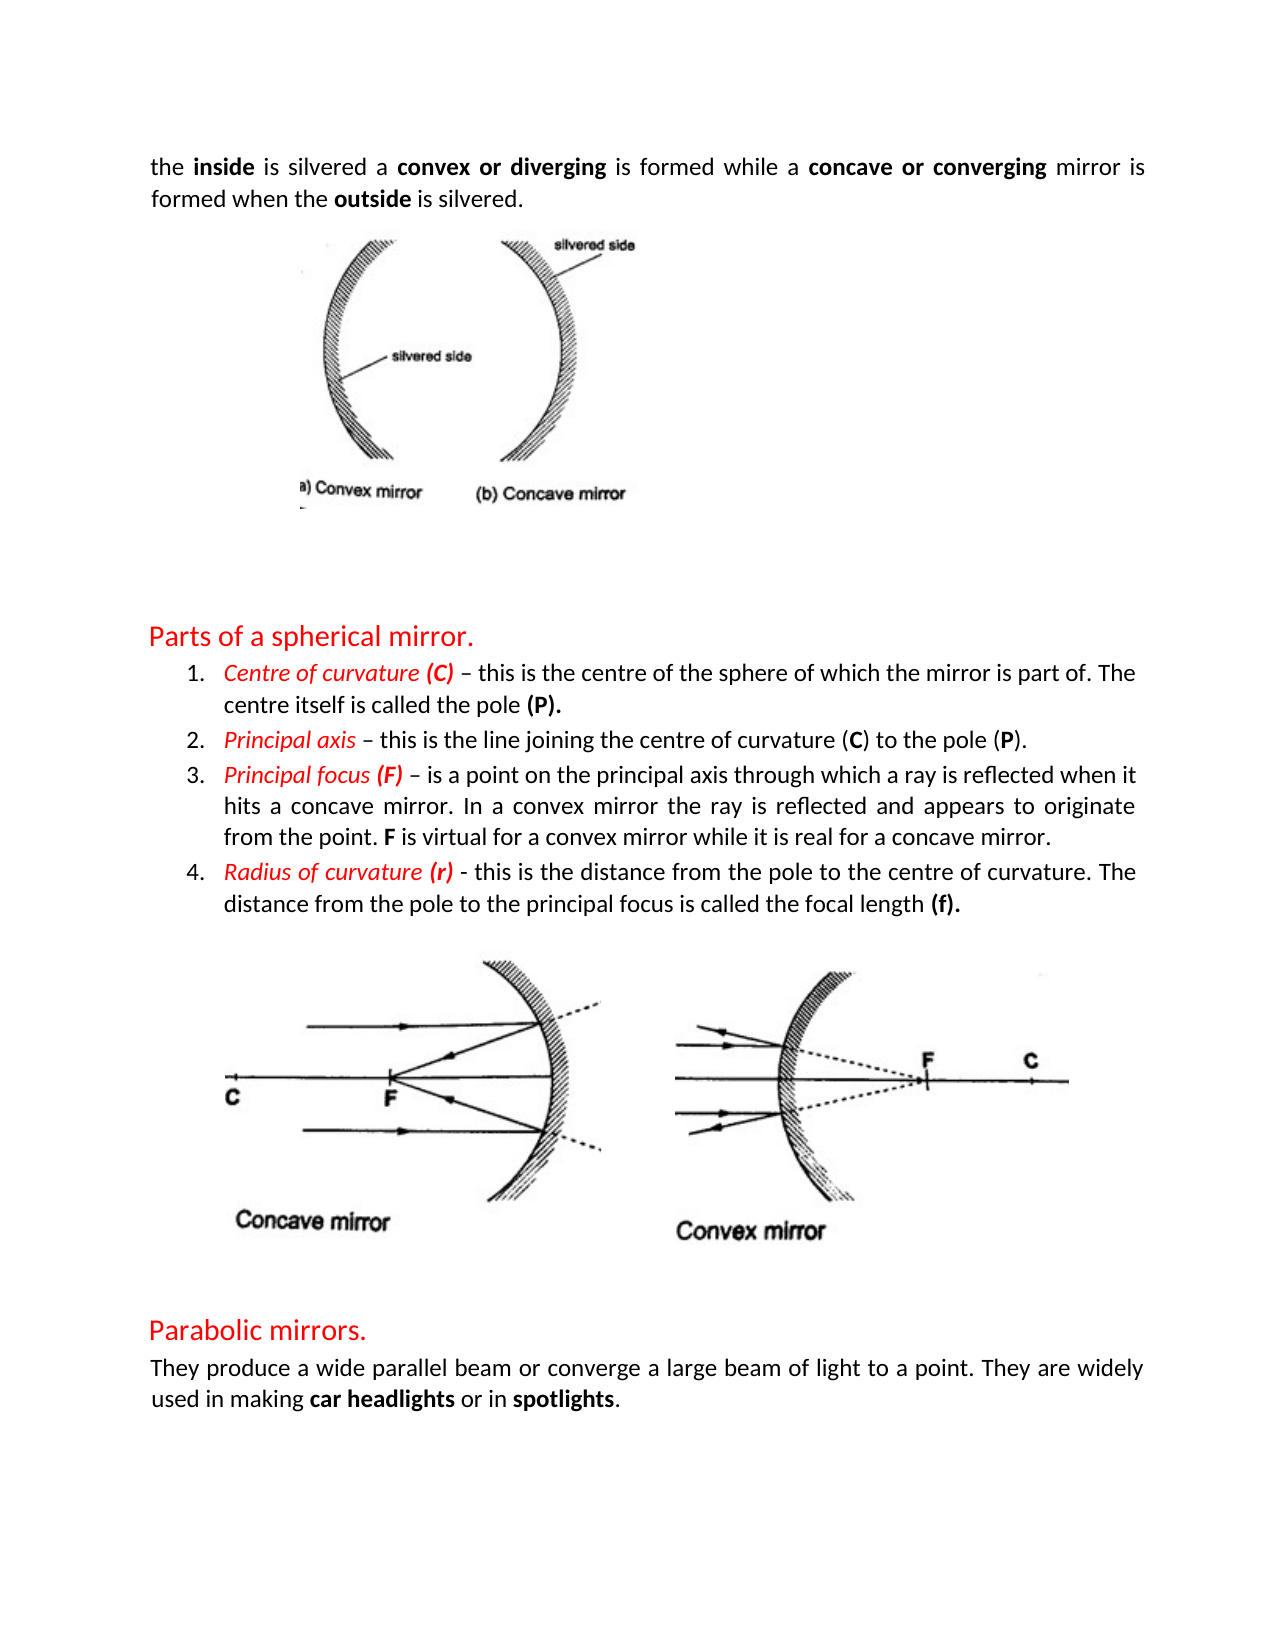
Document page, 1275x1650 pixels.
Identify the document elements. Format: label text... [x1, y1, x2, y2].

list Centre of curvature (C) – this is the centre of the sphere of which the mirror is part of. The centre itself is called the pole (P). [186, 658, 1137, 719]
picture [225, 951, 602, 1245]
list Principal axis – this is the line joining the centre of curvature (C) to the pole (P). [186, 724, 1137, 755]
text Parts of a spherical mirror. [149, 617, 1147, 653]
picture [675, 971, 1069, 1245]
text Parabolic mirrors. [149, 1311, 1147, 1348]
list Radius of curvature (r) - this is the distance from the pole to the centre of curvature. The distance from the pole to the principal focus is called the focal length (f). [186, 856, 1137, 918]
text the inside is silvered a convex or diverging is formed while a concave or converging mirror is formed when the outside is silvered. [150, 152, 1145, 213]
text They produce a wide parallel beam or converge a large beam of light to a point. They are widely used in making car headlights or in spotlights. [150, 1352, 1145, 1414]
picture [300, 218, 640, 509]
list Principal focus (F) – is a point on the principal axis through which a ray is reflected when it hits a concave mirror. In a convex mirror the ray is reflected and appears to originate from the point. F is virtual for a convex mirror while it is real for a concave mirror. [186, 759, 1137, 852]
